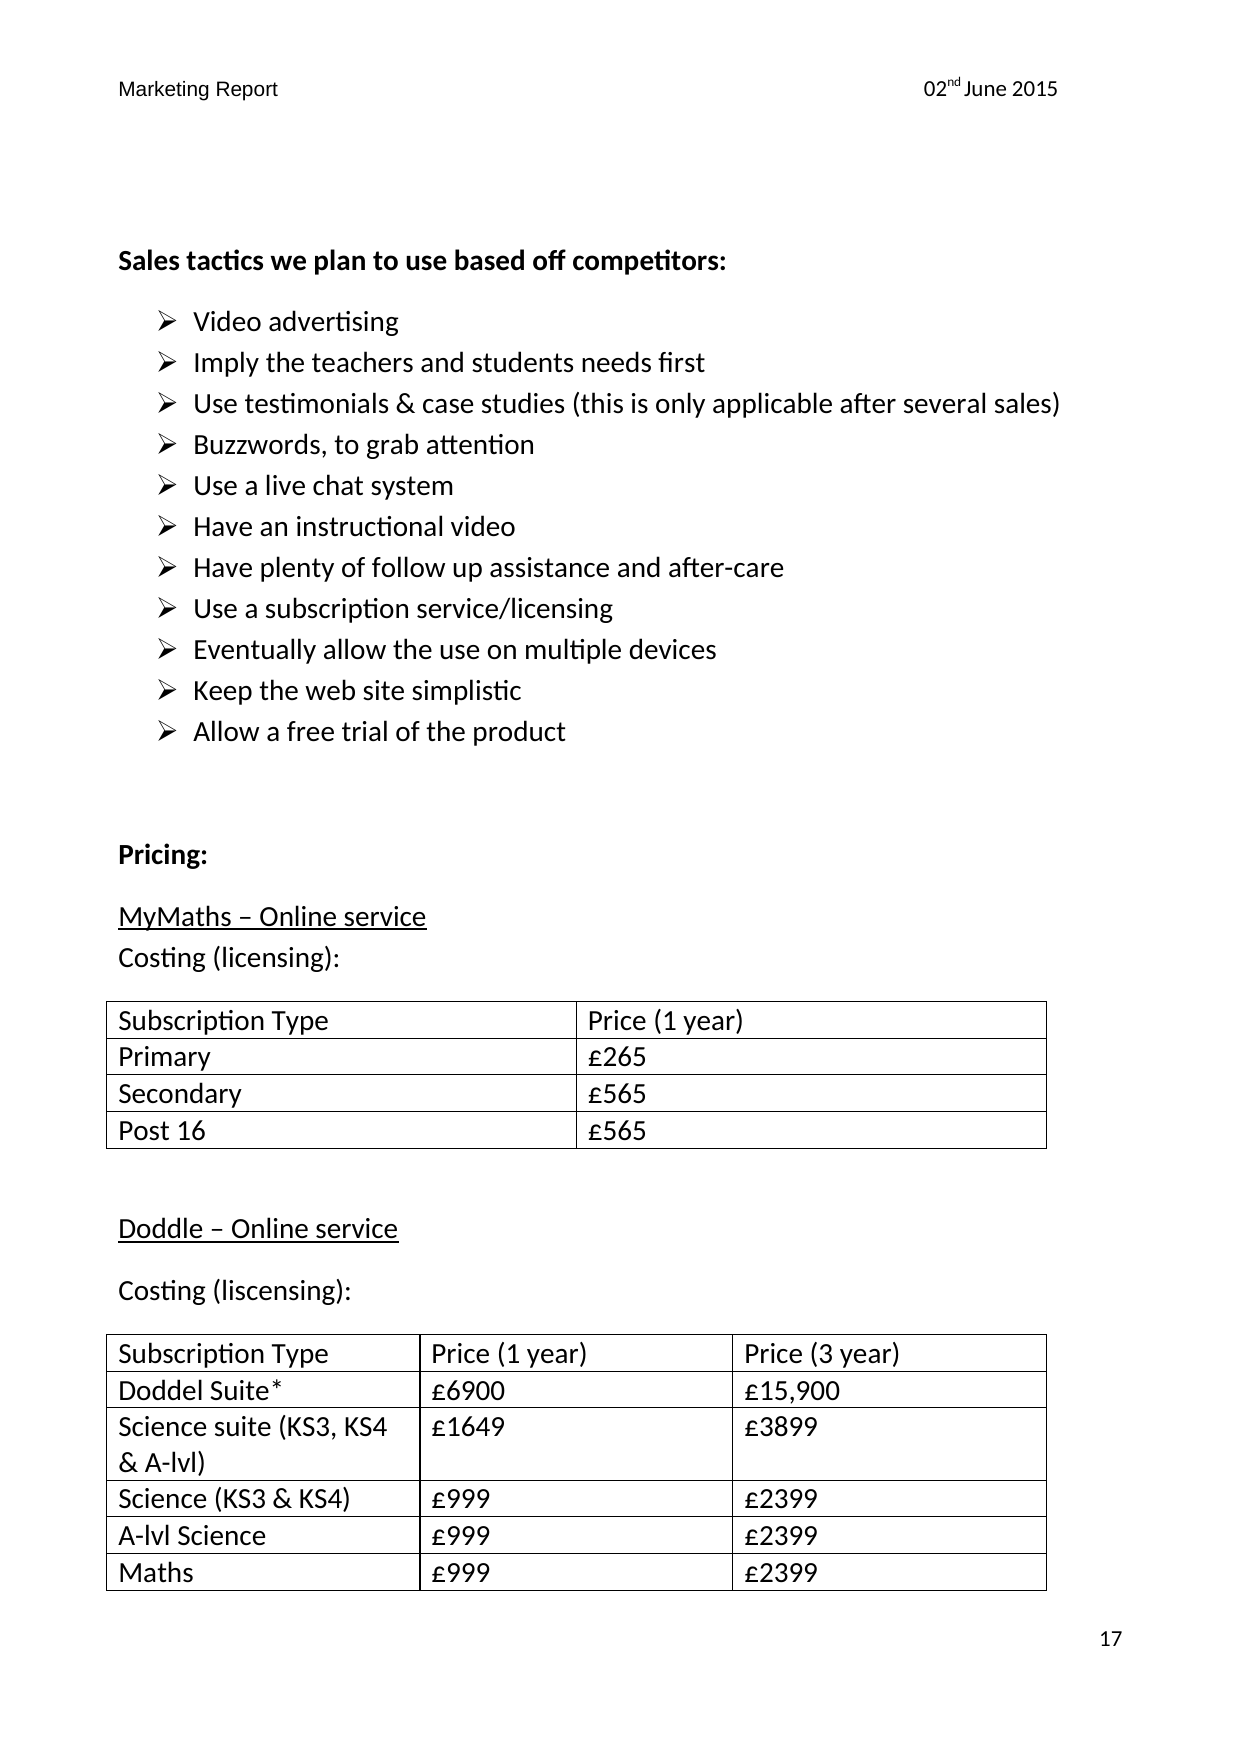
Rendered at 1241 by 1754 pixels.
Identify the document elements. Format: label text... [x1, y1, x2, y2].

table_cell £2399 [733, 1554, 1046, 1589]
table_cell £999 [421, 1554, 732, 1589]
table_cell £6900 [421, 1372, 732, 1407]
table_header Subscription Type [107, 1002, 576, 1037]
table_cell £999 [421, 1481, 732, 1516]
list Video advertising [156, 303, 1122, 339]
text MyMaths – Online service Costing (licensing): [118, 898, 1122, 975]
table_cell Maths [107, 1554, 419, 1589]
table_cell Science (KS3 & KS4) [107, 1481, 419, 1516]
table_header Price (3 year) [733, 1335, 1046, 1371]
list Use a subscription service/licensing [156, 590, 1122, 626]
table_cell A-lvl Science [107, 1517, 419, 1553]
list Eventually allow the use on multiple devices [156, 631, 1122, 667]
list Have plenty of follow up assistance and after-care [156, 549, 1122, 585]
list Keep the web site simplistic [156, 672, 1122, 707]
table_cell £1649 [421, 1408, 732, 1479]
list Imply the teachers and students needs first [156, 344, 1122, 380]
text Costing (liscensing): [118, 1272, 1122, 1308]
table_cell £265 [577, 1039, 1046, 1074]
table_cell Post 16 [107, 1112, 576, 1147]
table_cell Secondary [107, 1075, 576, 1111]
table_cell £2399 [733, 1481, 1046, 1516]
table_cell £565 [577, 1112, 1046, 1147]
list Buzzwords, to grab attention [156, 426, 1122, 462]
table_cell £999 [421, 1517, 732, 1553]
table_cell £3899 [733, 1408, 1046, 1479]
table_cell £15,900 [733, 1372, 1046, 1407]
table_cell £565 [577, 1075, 1046, 1111]
list Use a live chat system [156, 467, 1122, 503]
table_header Price (1 year) [421, 1335, 732, 1371]
list Use testimonials & case studies (this is only applicable after several sales) [156, 385, 1122, 421]
table_cell £2399 [733, 1517, 1046, 1553]
text Doddle – Online service [118, 1210, 1122, 1246]
table_header Price (1 year) [577, 1002, 1046, 1037]
text Pricing: [118, 836, 1122, 872]
table_cell Primary [107, 1039, 576, 1074]
table_cell Science suite (KS3, KS4 & A-lvl) [107, 1408, 419, 1479]
table_header Subscription Type [107, 1335, 419, 1371]
list Allow a free trial of the product [156, 713, 1122, 748]
text Sales tactics we plan to use based off competitors: [118, 242, 1122, 277]
table_cell Doddel Suite* [107, 1372, 419, 1407]
list Have an instructional video [156, 508, 1122, 544]
